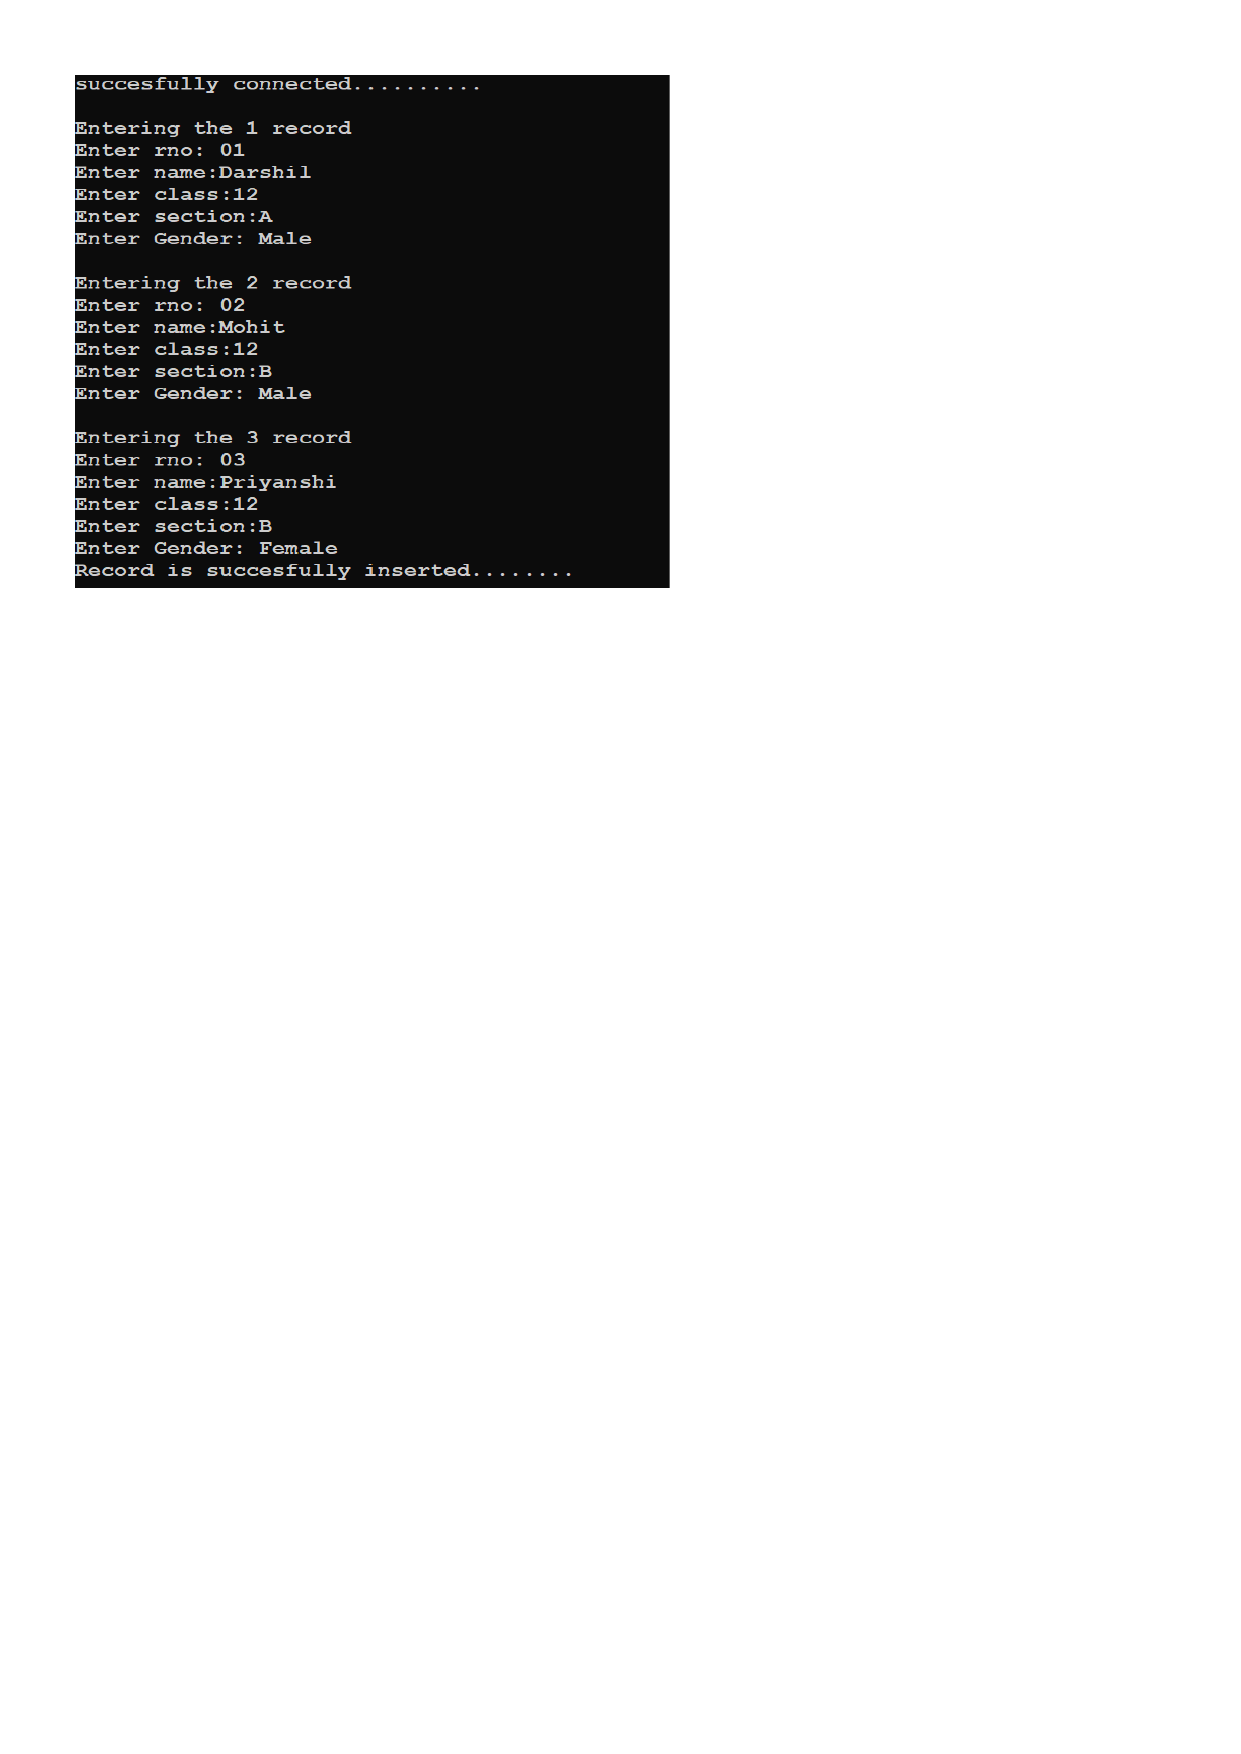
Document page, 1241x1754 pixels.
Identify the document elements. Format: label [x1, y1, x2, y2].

picture [75, 75, 670, 588]
